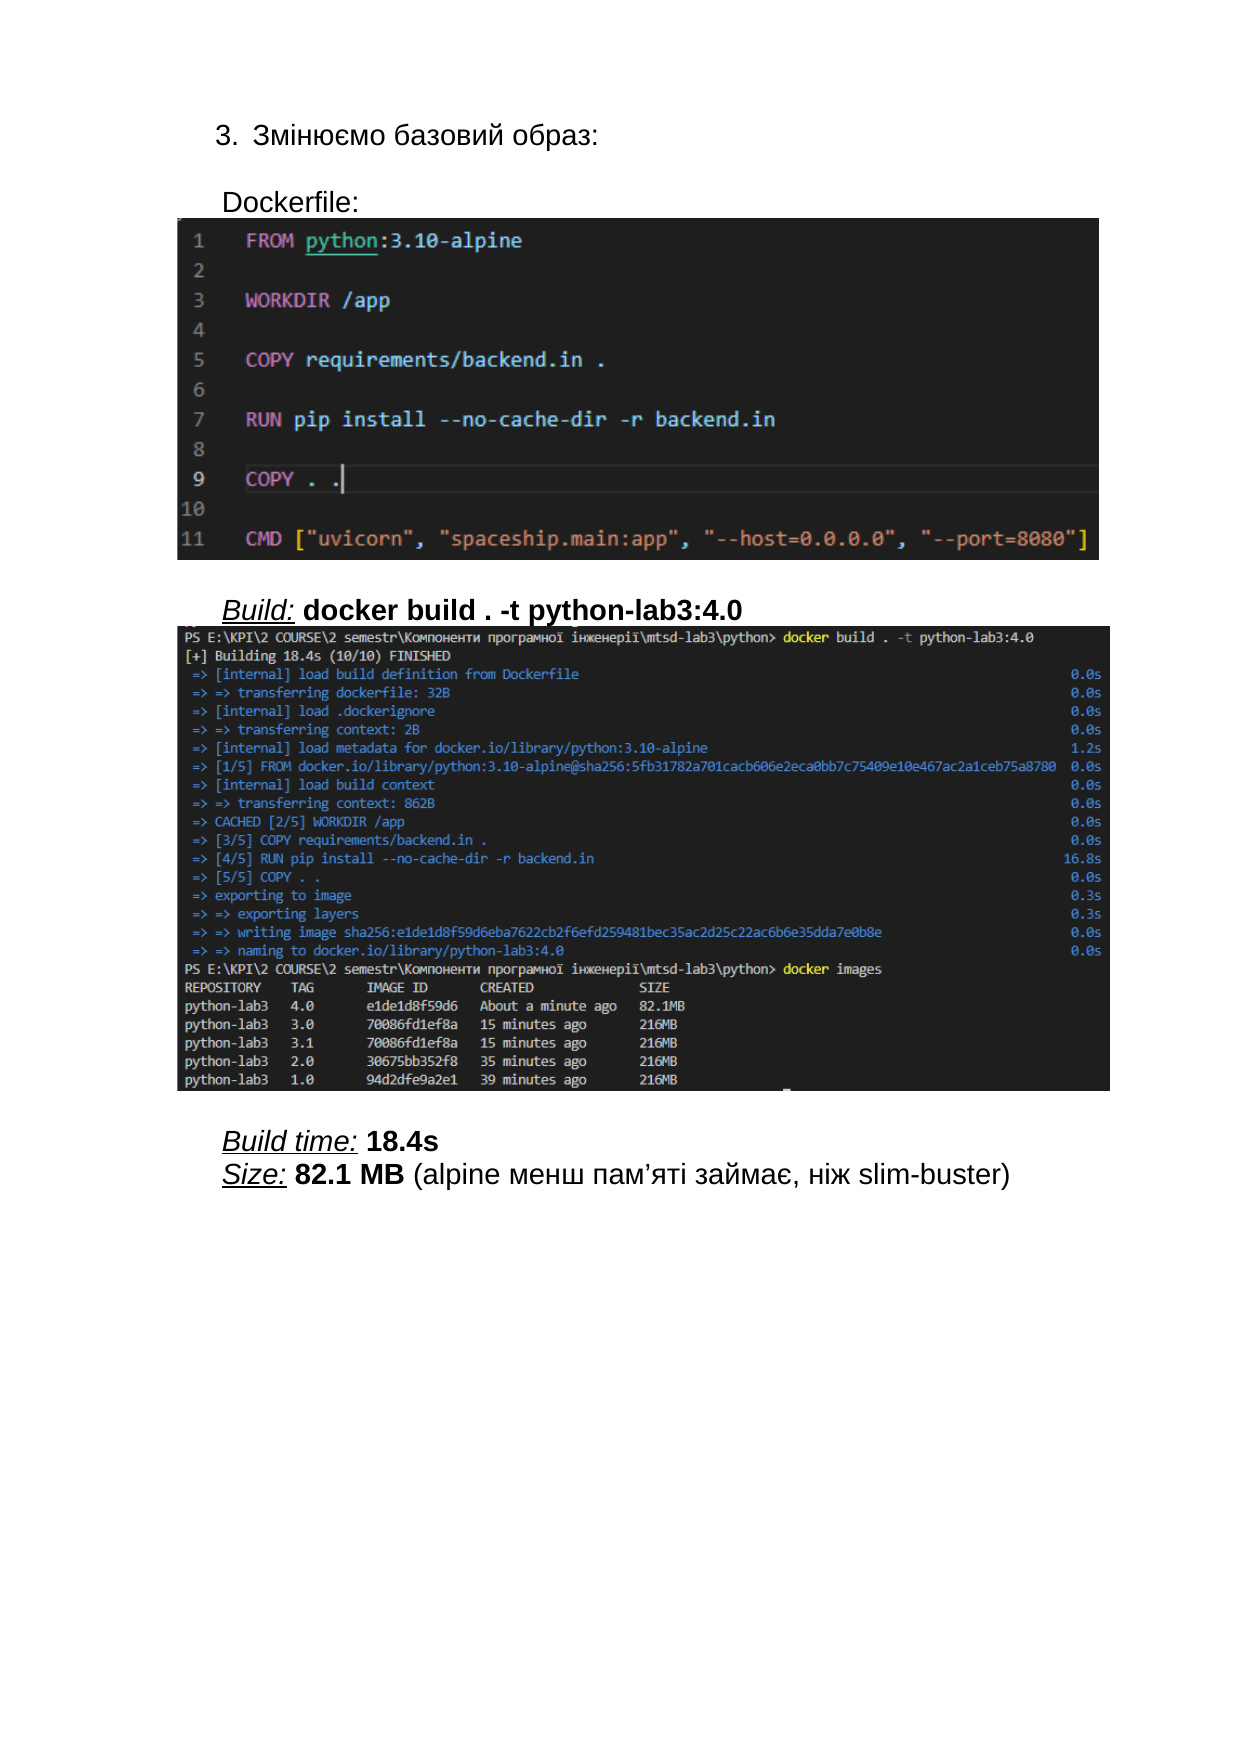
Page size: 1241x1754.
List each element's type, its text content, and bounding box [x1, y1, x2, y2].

list Змінюємо базовий образ: [215, 118, 1152, 152]
text Size: 82.1 MB (alpine менш пам’яті займає, ніж slim-buster) [177, 1157, 1152, 1191]
picture [177, 218, 1099, 560]
text Build time: 18.4s [177, 1124, 1152, 1157]
text Dockerfile: [177, 185, 1152, 219]
picture [177, 626, 1110, 1091]
